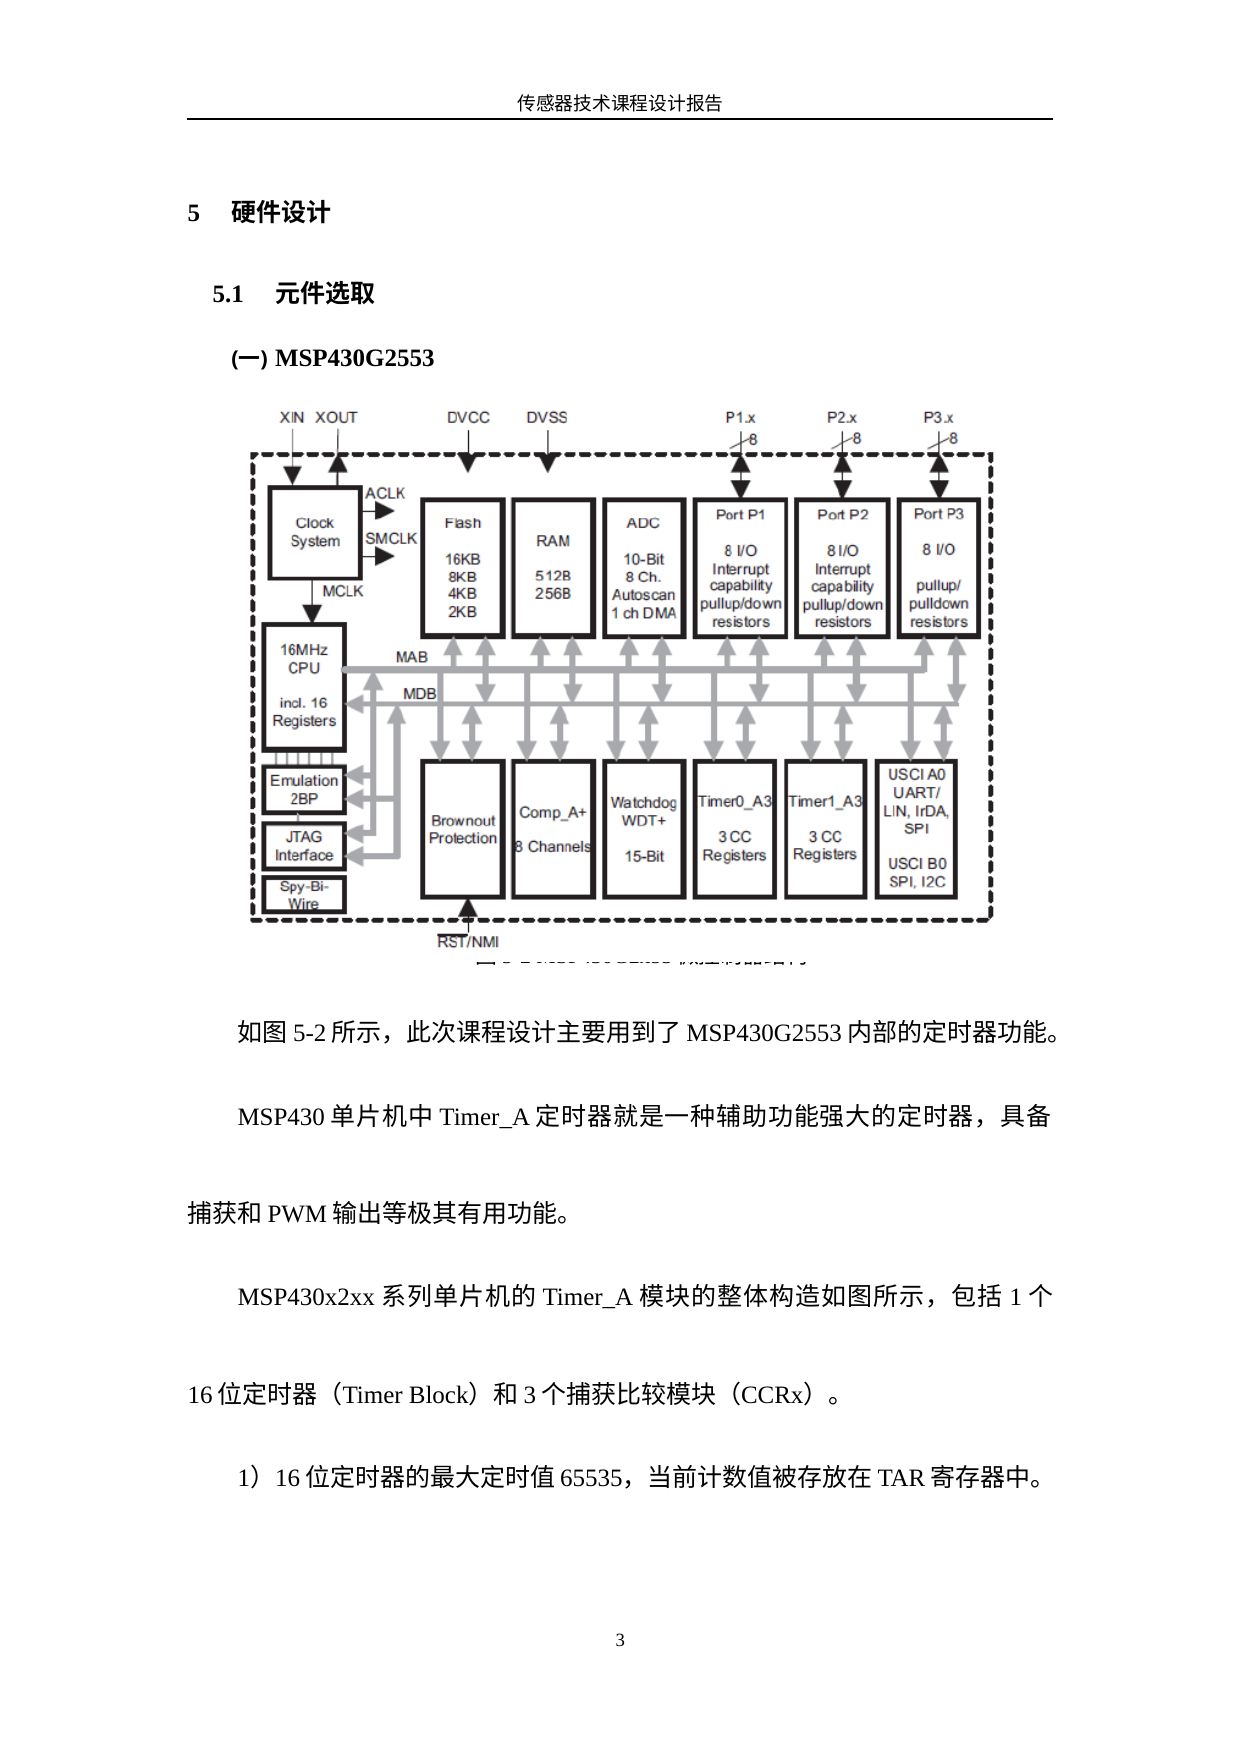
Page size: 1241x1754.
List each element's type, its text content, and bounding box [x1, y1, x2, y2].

text 1）16位定时器的最大定时值65535，当前计数值被存放在TAR寄存器中。 [187, 1443, 1053, 1508]
text MSP430x2xx系列单片机的Timer_A模块的整体构造如图所示，包括1个16位定时器（Timer Block）和3个捕获比较模块（CCRx）。 [187, 1262, 1053, 1425]
picture [198, 385, 1041, 962]
list MSP430G2553 [231, 341, 1053, 373]
subtitle 元件选取 [187, 259, 1053, 324]
subtitle 硬件设计 [187, 178, 1053, 243]
text MSP430单片机中Timer_A定时器就是一种辅助功能强大的定时器，具备捕获和PWM输出等极其有用功能。 [187, 1082, 1053, 1244]
